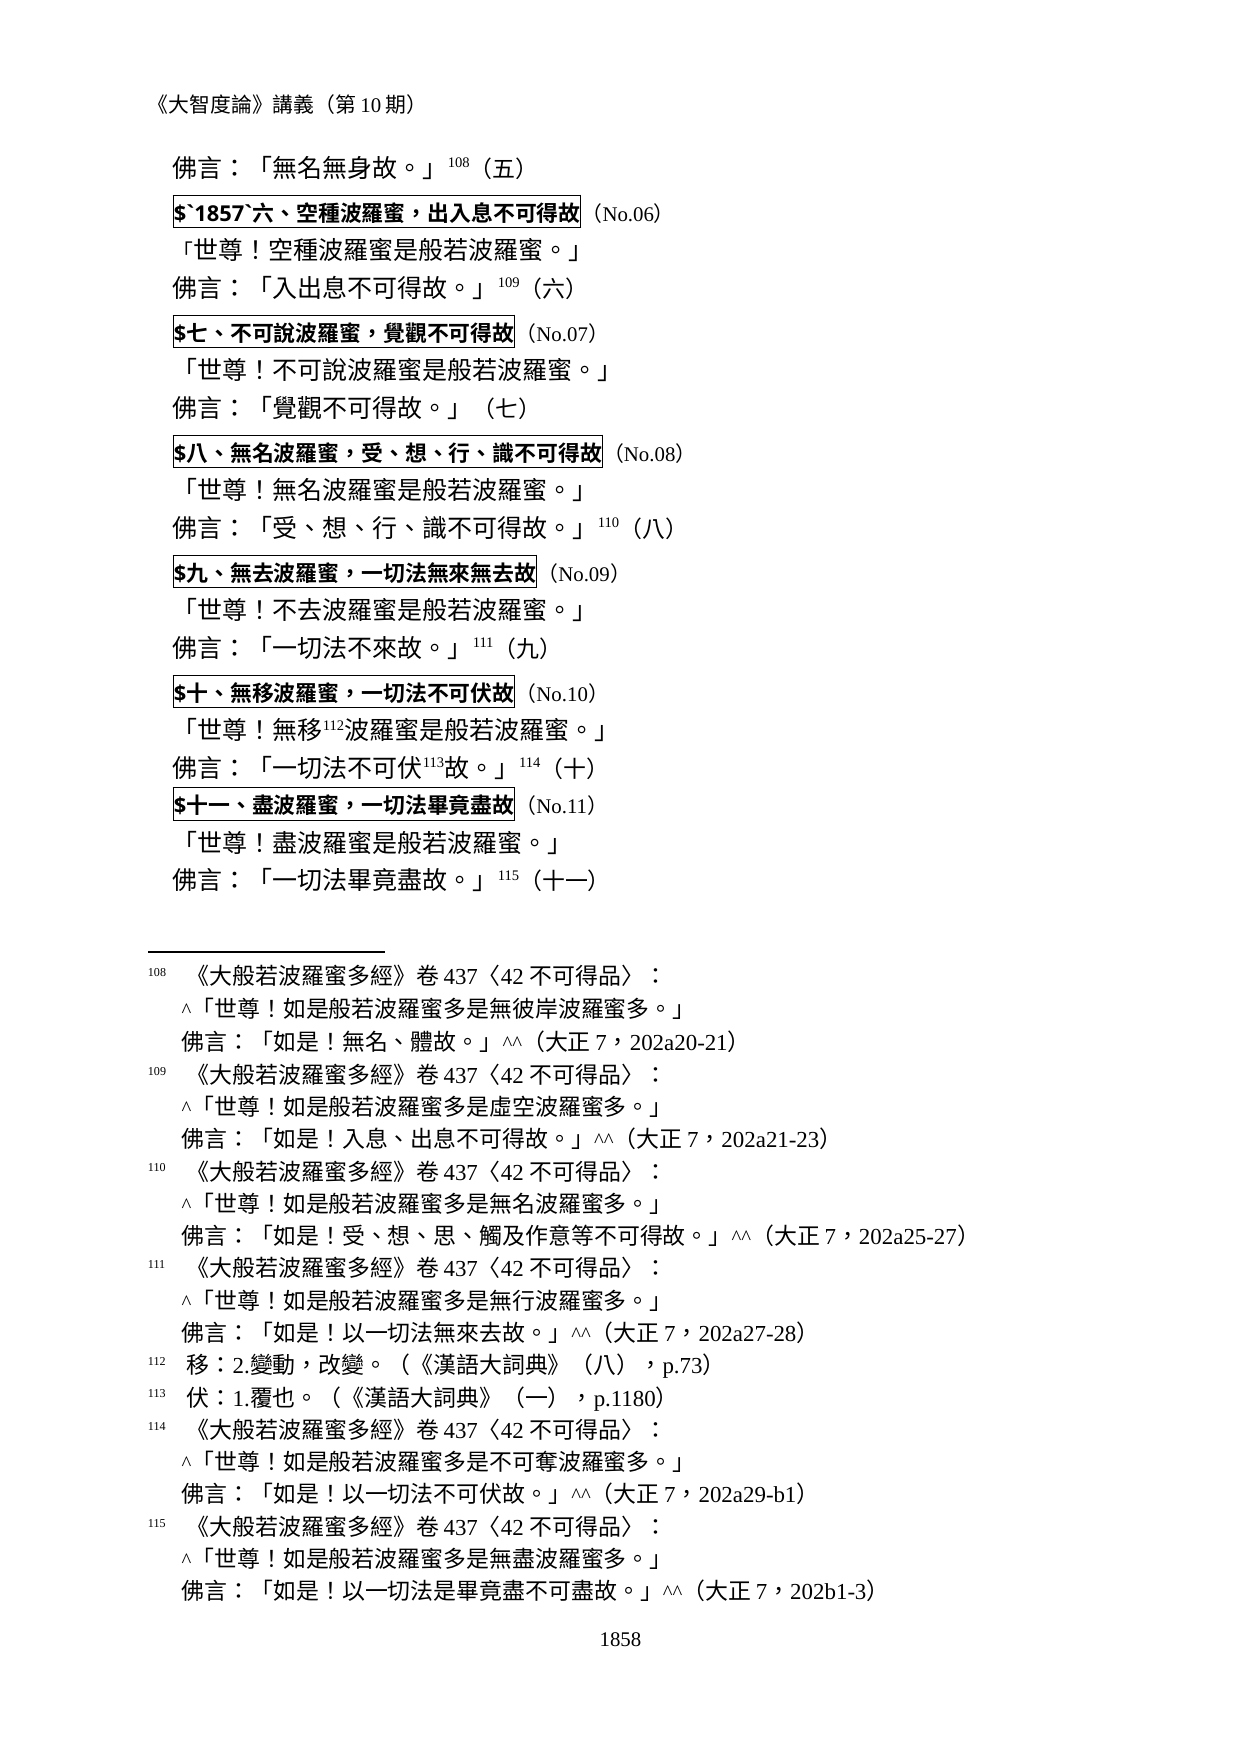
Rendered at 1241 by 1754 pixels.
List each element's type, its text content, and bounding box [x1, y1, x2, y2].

text $十一、盡波羅蜜，一切法畢竟盡故（No.11） [173, 785, 1092, 823]
text 佛言：「受、想、行、識不可得故。」（八） [173, 508, 1092, 545]
text 「世尊！無名波羅蜜是般若波羅蜜。」 [173, 470, 1092, 508]
text 佛言：「入出息不可得故。」（六） [173, 268, 1092, 305]
text 佛言：「一切法不來故。」（九） [173, 628, 1092, 665]
text 「世尊！不去波羅蜜是般若波羅蜜。」 [173, 590, 1092, 628]
text 「世尊！空種波羅蜜是般若波羅蜜。」 [173, 230, 1092, 268]
text $十、無移波羅蜜，一切法不可伏故（No.10） [173, 673, 1092, 710]
text 「世尊！無移波羅蜜是般若波羅蜜。」 [173, 710, 1092, 748]
text 佛言：「一切法畢竟盡故。」（十一） [173, 860, 1092, 898]
text $八、無名波羅蜜，受、想、行、識不可得故（No.08） [173, 433, 1092, 470]
text 佛言：「一切法不可伏故。」（十） [173, 748, 1092, 785]
text 佛言：「無名無身故。」（五） [173, 148, 1092, 185]
text 「世尊！盡波羅蜜是般若波羅蜜。」 [173, 823, 1092, 860]
text $`1857`六、空種波羅蜜，出入息不可得故（No.06） [173, 193, 1092, 230]
text $七、不可說波羅蜜，覺觀不可得故（No.07） [173, 313, 1092, 350]
text $九、無去波羅蜜，一切法無來無去故（No.09） [173, 553, 1092, 590]
text 「世尊！不可說波羅蜜是般若波羅蜜。」 [173, 350, 1092, 388]
text 佛言：「覺觀不可得故。」（七） [173, 388, 1092, 425]
